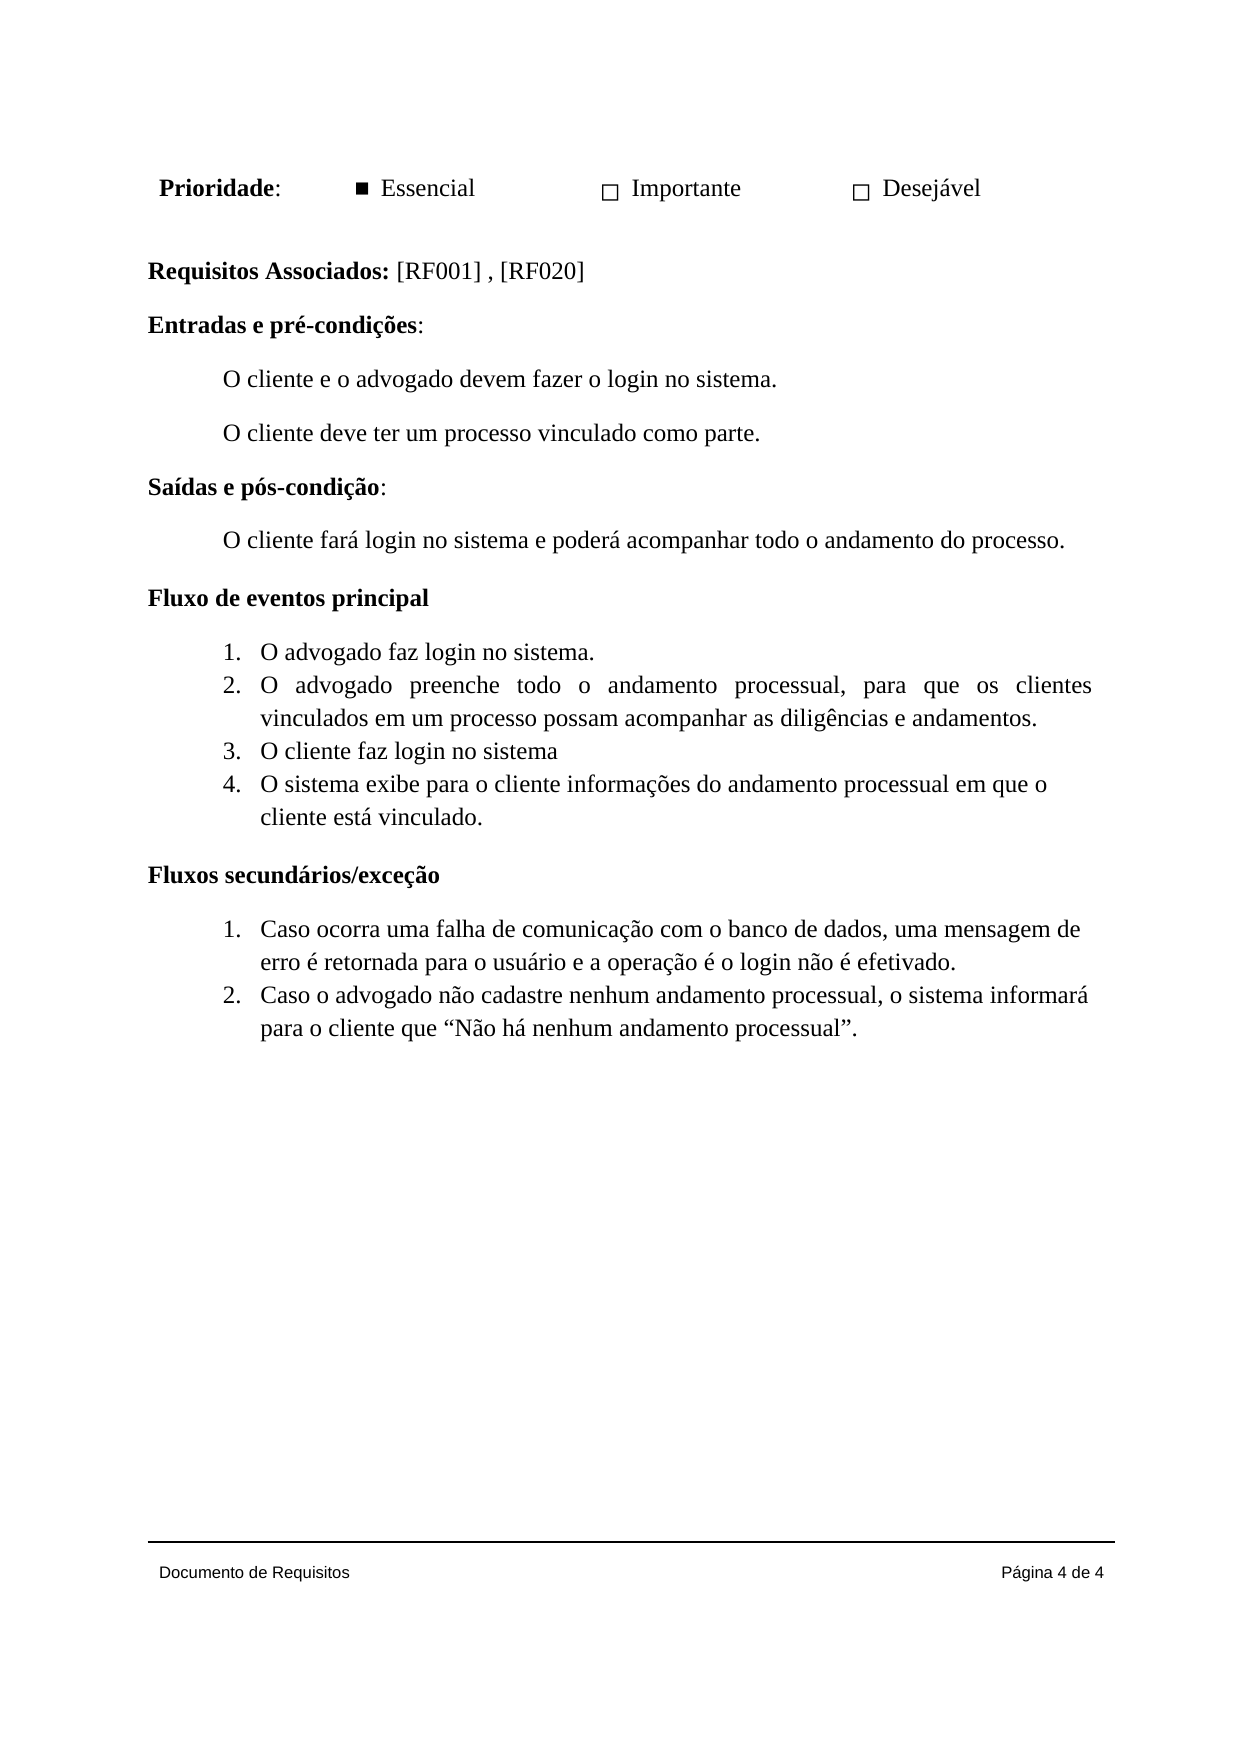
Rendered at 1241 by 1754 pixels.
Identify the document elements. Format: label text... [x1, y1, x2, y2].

text Entradas e pré-condições: [148, 310, 1092, 339]
table_header Desejável [883, 148, 1026, 235]
list O sistema exibe para o cliente informações do andamento processual em que o cliente está vinculado. [223, 769, 1092, 831]
list O cliente faz login no sistema [223, 736, 1092, 765]
text Saídas e pós-condição: [148, 472, 1092, 500]
table_header Prioridade: [148, 148, 336, 235]
text O cliente fará login no sistema e poderá acompanhar todo o andamento do processo. [148, 525, 1092, 554]
list Caso ocorra uma falha de comunicação com o banco de dados, uma mensagem de erro é retornada para o usuário e a operação é o login não é efetivado. [223, 914, 1092, 976]
text Fluxo de eventos principal [148, 583, 1092, 612]
text Fluxos secundários/exceção [148, 860, 1092, 889]
table_header ◻ [838, 148, 882, 235]
table_header Essencial [381, 148, 587, 235]
table_header ◻ [587, 148, 631, 235]
text O cliente e o advogado devem fazer o login no sistema. [148, 364, 1092, 393]
list Caso o advogado não cadastre nenhum andamento processual, o sistema informará para o cliente que “Não há nenhum andamento processual”. [223, 980, 1092, 1042]
text O cliente deve ter um processo vinculado como parte. [148, 418, 1092, 446]
list O advogado preenche todo o andamento processual, para que os clientes vinculados em um processo possam acompanhar as diligências e andamentos. [223, 670, 1092, 732]
list O advogado faz login no sistema. [223, 637, 1092, 666]
table_header Importante [631, 148, 838, 235]
text Requisitos Associados: [RF001] , [RF020] [148, 256, 1092, 285]
table_header ■ [336, 148, 381, 235]
